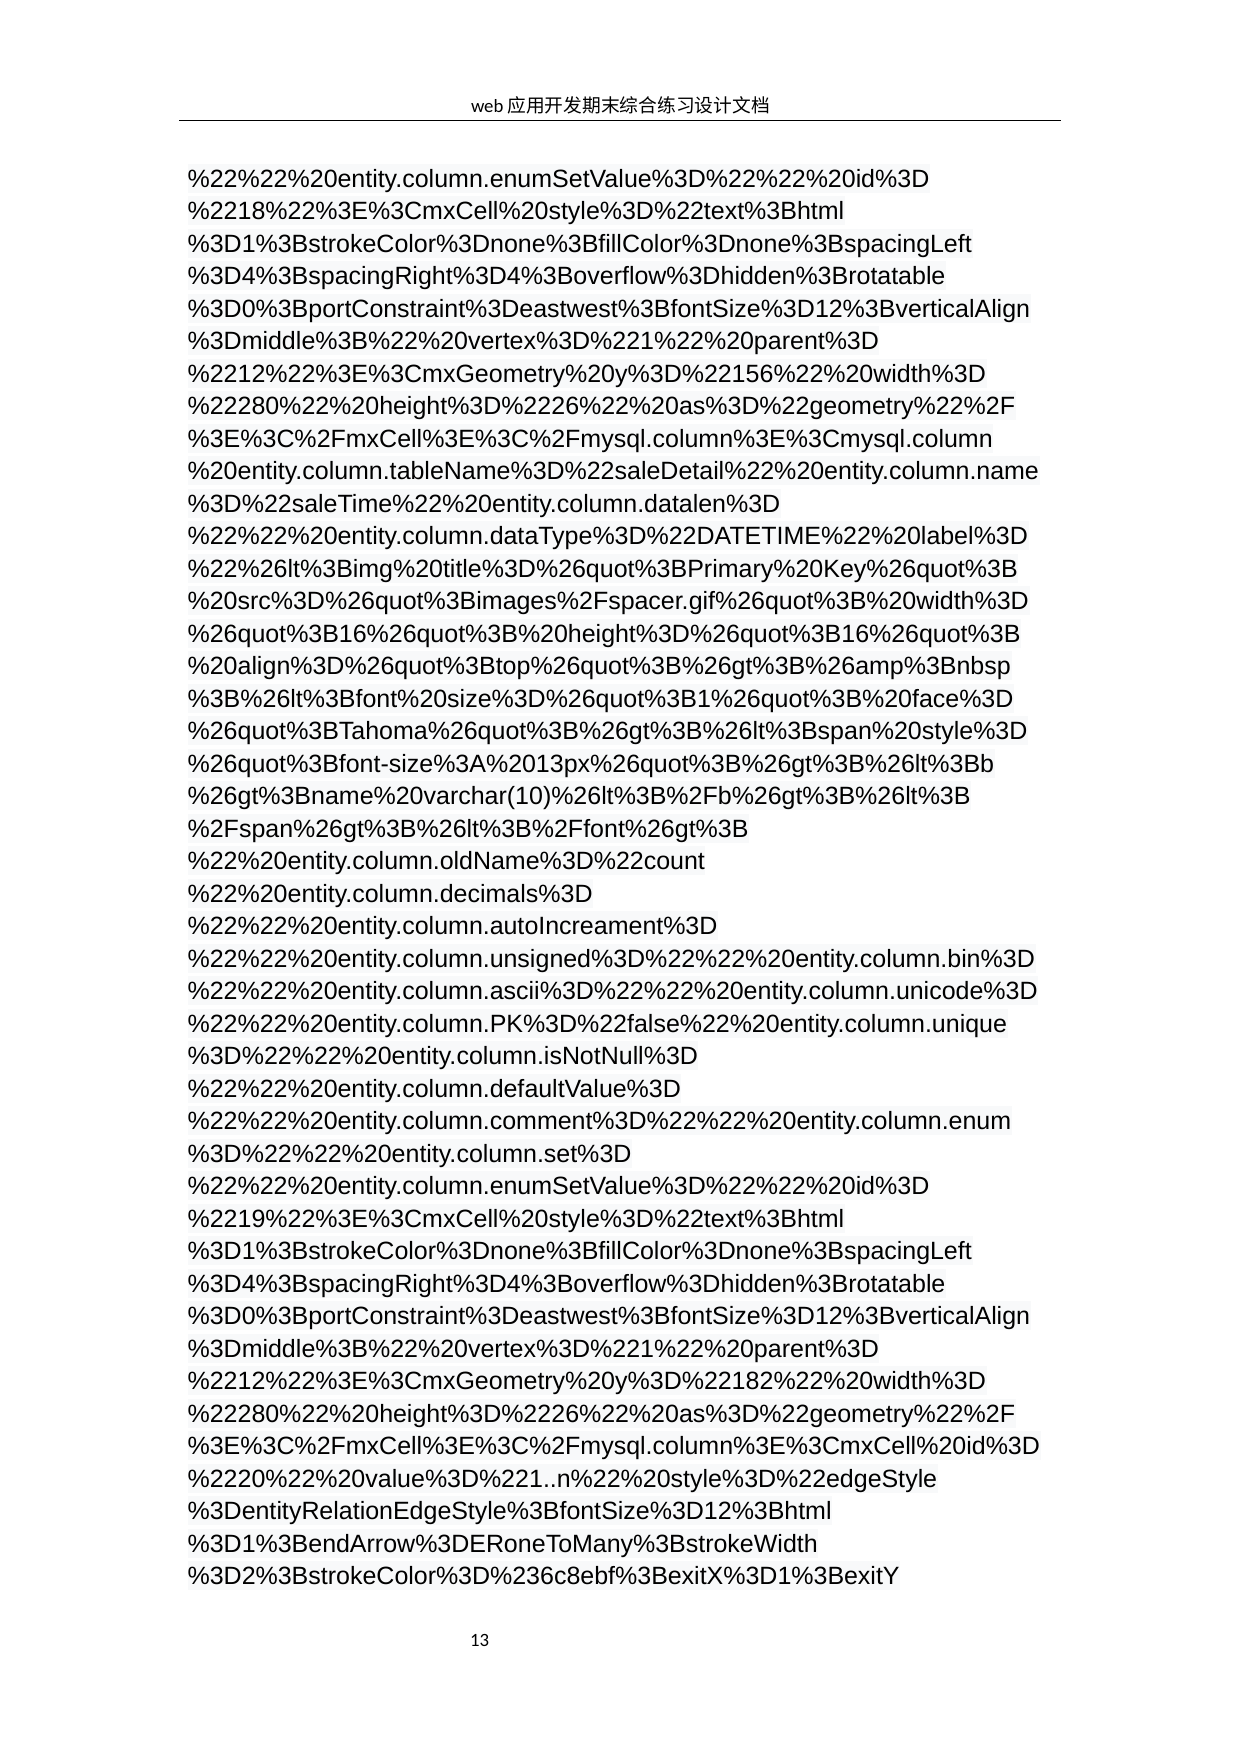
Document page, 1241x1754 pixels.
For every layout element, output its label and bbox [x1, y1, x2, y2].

list [187, 162, 1053, 1592]
